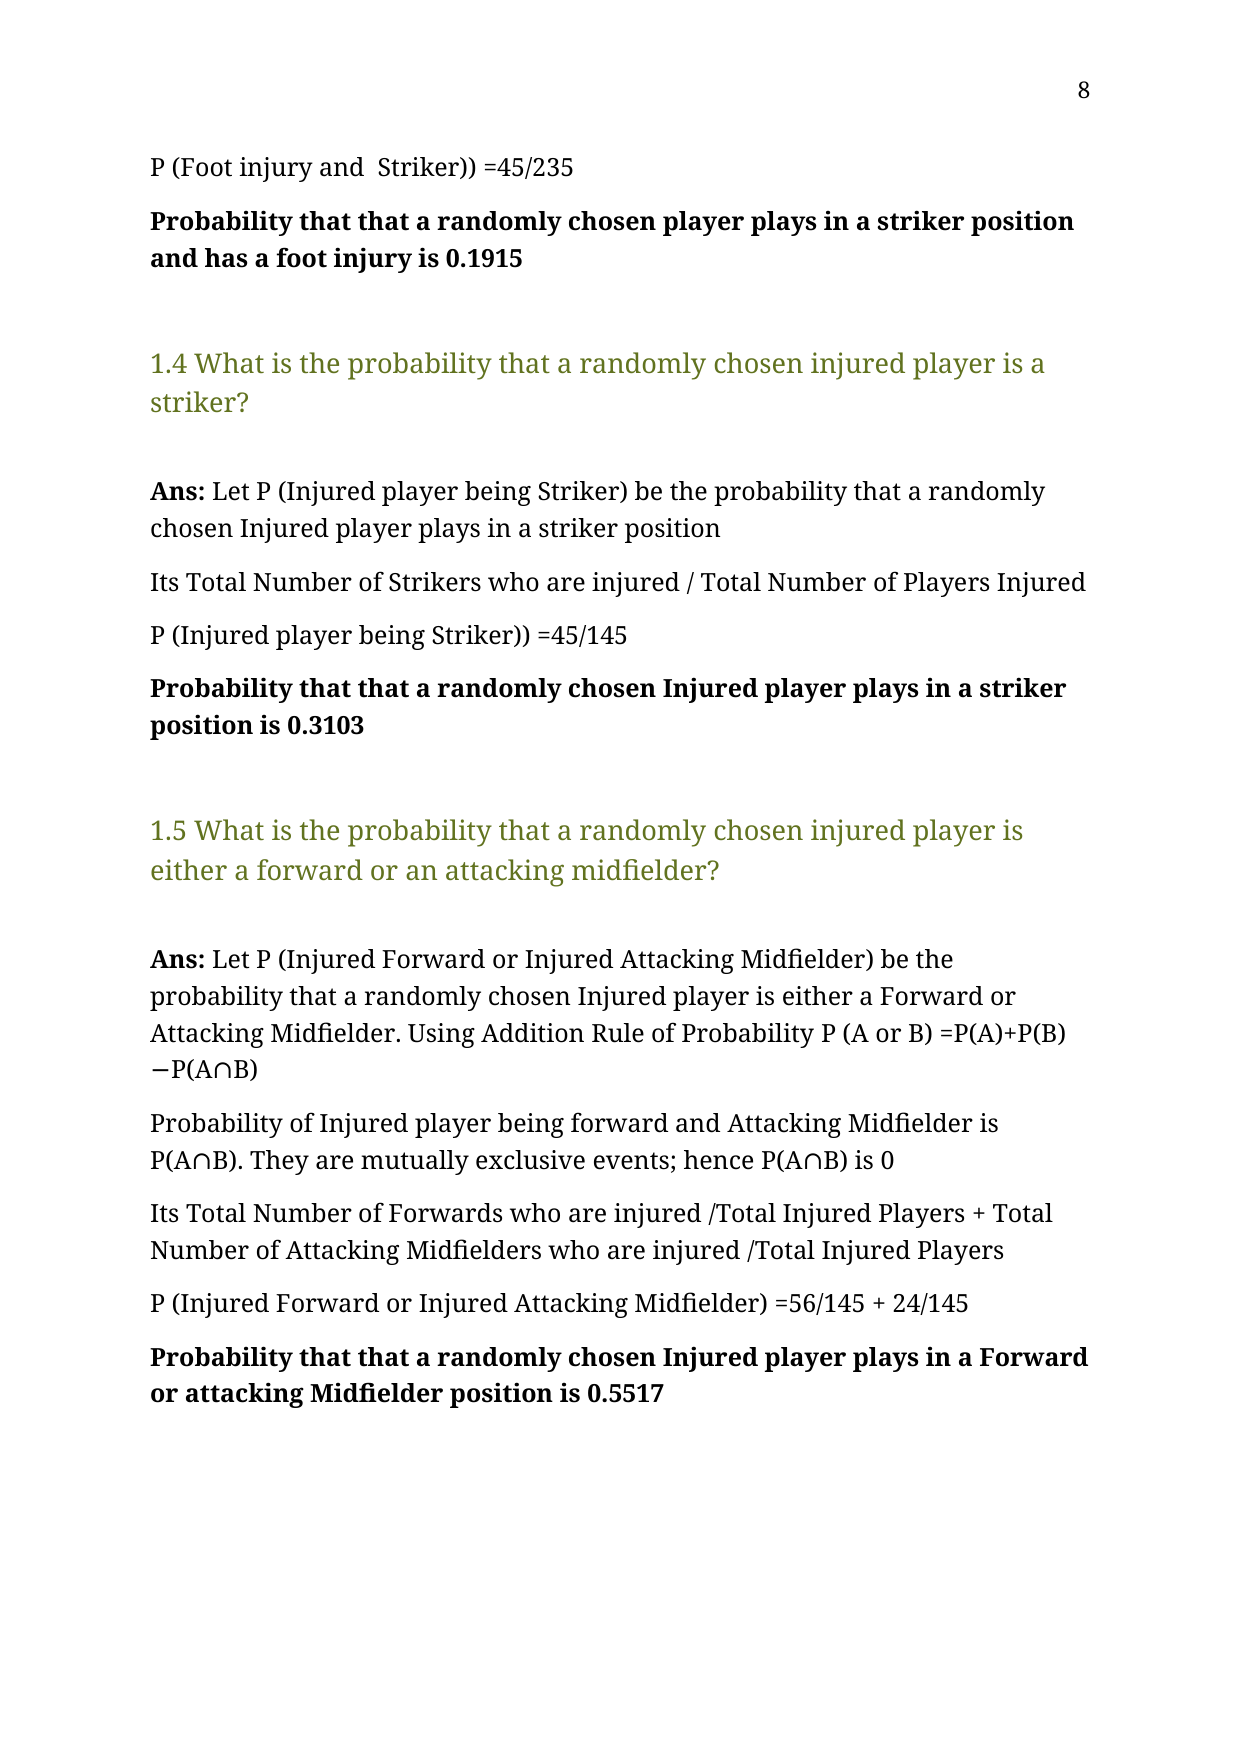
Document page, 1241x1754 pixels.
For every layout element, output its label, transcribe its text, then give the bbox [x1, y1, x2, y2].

text Probability that that a randomly chosen Injured player plays in a striker position is 0.3103 [150, 671, 1090, 742]
text Ans: Let P (Injured player being Striker) be the probability that a randomly chosen Injured player plays in a striker position [150, 474, 1090, 545]
text Probability that that a randomly chosen player plays in a striker position and has a foot injury is 0.1915 [150, 203, 1090, 274]
text P (Injured player being Striker)) =45/145 [150, 618, 1090, 652]
text P (Foot injury and Striker)) =45/235 [150, 150, 1090, 184]
text Probability of Injured player being forward and Attacking Midfielder is P(A∩B). They are mutually exclusive events; hence P(A∩B) is 0 [150, 1106, 1090, 1176]
text Its Total Number of Forwards who are injured /Total Injured Players + Total Number of Attacking Midfielders who are injured /Total Injured Players [150, 1196, 1090, 1267]
subtitle 1.4 What is the probability that a randomly chosen injured player is a striker? [150, 344, 1090, 421]
text P (Injured Forward or Injured Attacking Midfielder) =56/145 + 24/145 [150, 1286, 1090, 1320]
text Ans: Let P (Injured Forward or Injured Attacking Midfielder) be the probability that a randomly chosen Injured player is either a Forward or Attacking Midfielder. Using Addition Rule of Probability P (A or B) =P(A)+P(B)−P(A∩B) [150, 942, 1090, 1086]
text Its Total Number of Strikers who are injured / Total Number of Players Injured [150, 564, 1090, 598]
text Probability that that a randomly chosen Injured player plays in a Forward or attacking Midfielder position is 0.5517 [150, 1339, 1090, 1410]
subtitle 1.5 What is the probability that a randomly chosen injured player is either a forward or an attacking midfielder? [150, 812, 1090, 888]
